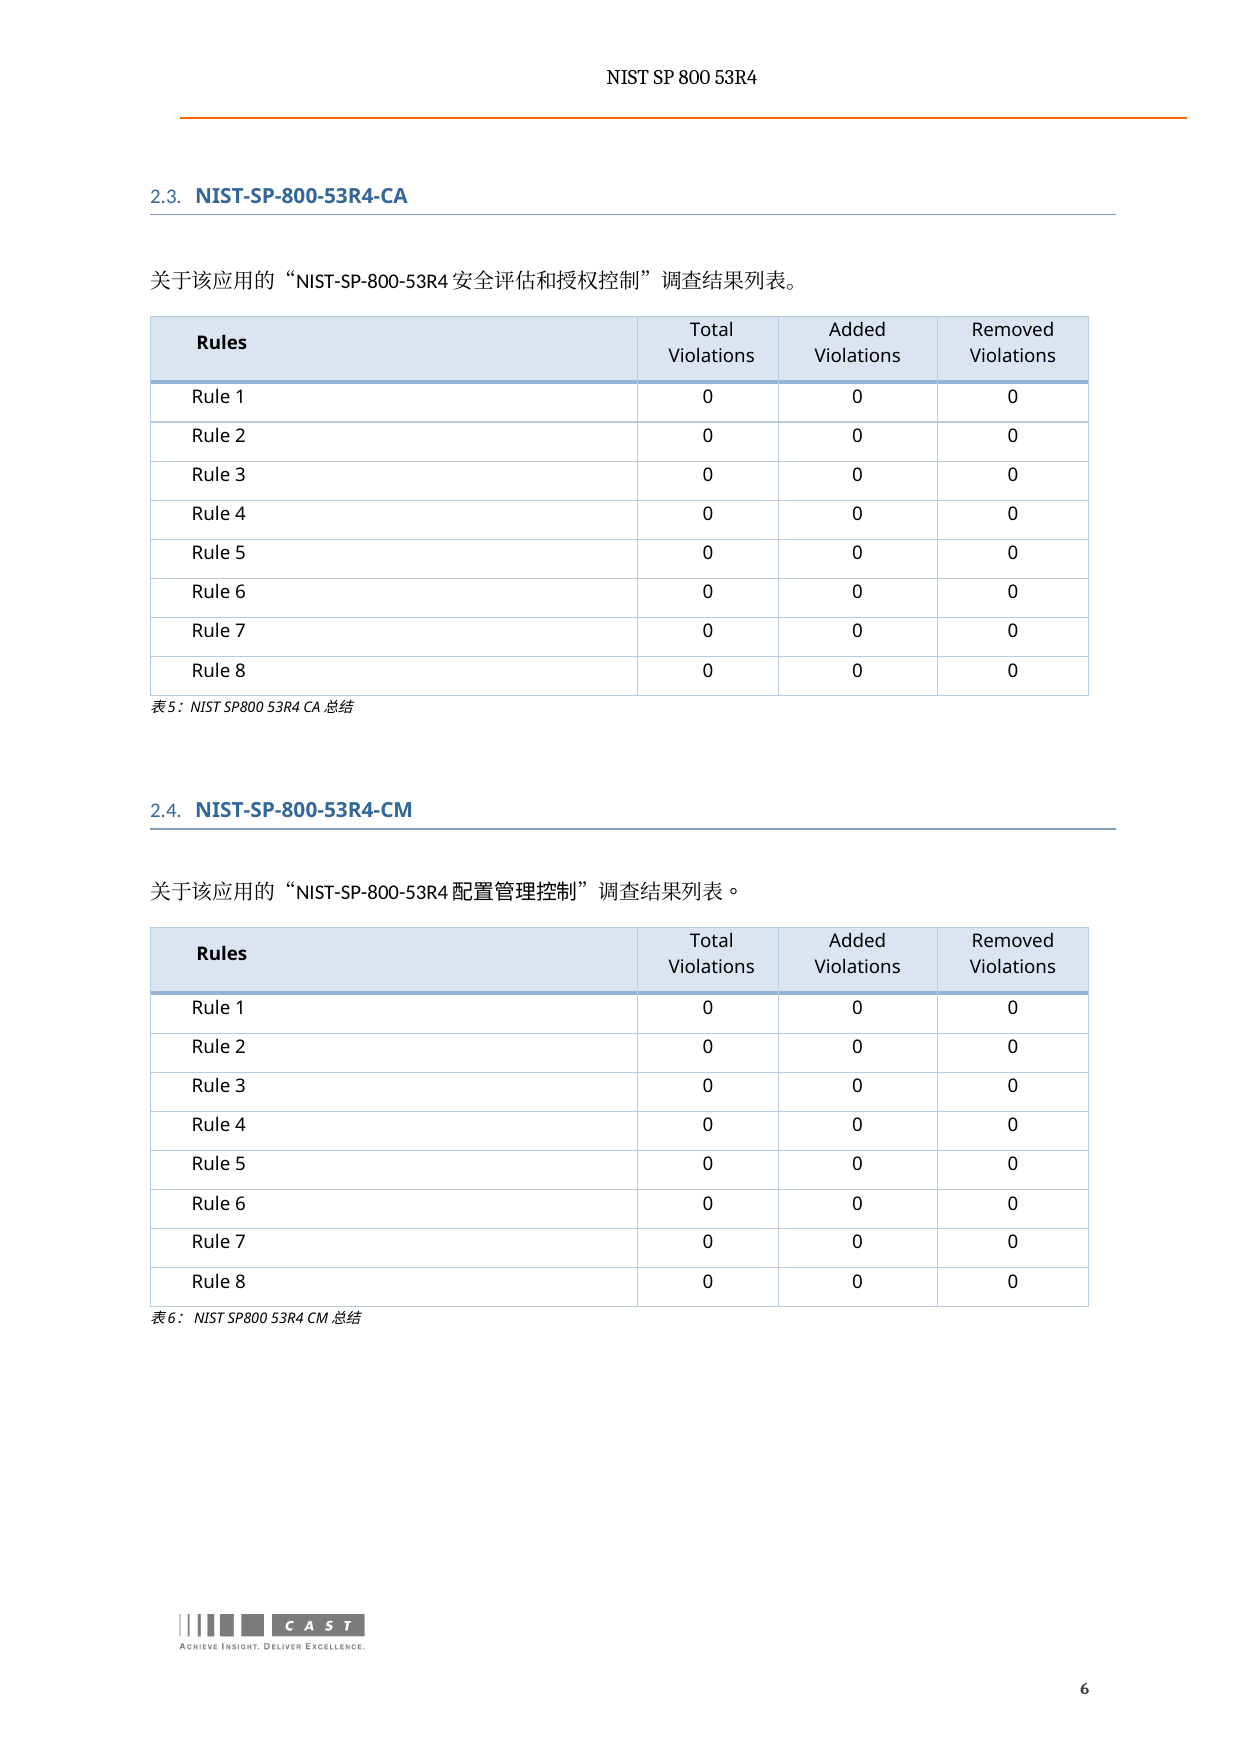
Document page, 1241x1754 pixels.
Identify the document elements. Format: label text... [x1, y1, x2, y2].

table_header Removed Violations [938, 317, 1088, 380]
table_cell 0 [938, 1112, 1088, 1150]
table_cell 0 [938, 462, 1088, 499]
table_cell 0 [938, 501, 1088, 539]
table_cell 0 [779, 579, 937, 617]
table_cell 0 [938, 618, 1088, 656]
table_cell 0 [938, 1034, 1088, 1072]
text 关于该应用的“NIST-SP-800-53R4配置管理控制”调查结果列表。 [150, 876, 1116, 906]
text 表5：NIST SP800 53R4 CA总结 [150, 696, 1184, 717]
table_cell Rule 4 [151, 501, 637, 539]
table_cell 0 [638, 501, 778, 539]
table_cell 0 [938, 579, 1088, 617]
table_cell 0 [779, 657, 937, 695]
table_cell Rule 1 [151, 995, 637, 1032]
table_header Rules [151, 928, 637, 991]
table_cell 0 [638, 657, 778, 695]
table_header Total Violations [638, 928, 778, 991]
table_cell Rule 4 [151, 1112, 637, 1150]
table_cell 0 [638, 1268, 778, 1306]
table_cell 0 [779, 1229, 937, 1267]
table_cell Rule 7 [151, 1229, 637, 1267]
table_header Added Violations [779, 928, 937, 991]
table_cell 0 [638, 1034, 778, 1072]
table_cell Rule 3 [151, 462, 637, 499]
table_cell Rule 8 [151, 1268, 637, 1306]
table_cell Rule 7 [151, 618, 637, 656]
table_cell 0 [938, 657, 1088, 695]
table_cell 0 [638, 579, 778, 617]
table_cell 0 [638, 423, 778, 461]
table_header Removed Violations [938, 928, 1088, 991]
table_cell 0 [779, 618, 937, 656]
table_cell 0 [638, 384, 778, 421]
table_cell 0 [638, 1151, 778, 1189]
table_cell 0 [779, 501, 937, 539]
table_cell 0 [638, 1073, 778, 1111]
table_header Added Violations [779, 317, 937, 380]
table_cell 0 [938, 995, 1088, 1032]
subtitle NIST-SP-800-53R4-CA [150, 181, 1116, 214]
table_cell 0 [779, 1151, 937, 1189]
table_cell 0 [779, 995, 937, 1032]
table_cell Rule 2 [151, 423, 637, 461]
table_cell 0 [938, 1268, 1088, 1306]
table_cell 0 [779, 1268, 937, 1306]
table_cell 0 [938, 1073, 1088, 1111]
table_header Rules [151, 317, 637, 380]
table_cell 0 [938, 1190, 1088, 1228]
table_cell 0 [638, 540, 778, 578]
table_cell 0 [779, 1112, 937, 1150]
table_cell Rule 5 [151, 1151, 637, 1189]
table_cell 0 [779, 384, 937, 421]
table_cell Rule 3 [151, 1073, 637, 1111]
table_cell Rule 1 [151, 384, 637, 421]
table_cell 0 [938, 540, 1088, 578]
table_cell 0 [779, 1190, 937, 1228]
table_cell 0 [938, 423, 1088, 461]
table_header Total Violations [638, 317, 778, 380]
table_cell 0 [938, 1229, 1088, 1267]
table_cell 0 [638, 462, 778, 499]
table_cell 0 [779, 1034, 937, 1072]
table_cell Rule 2 [151, 1034, 637, 1072]
text 关于该应用的“NIST-SP-800-53R4安全评估和授权控制”调查结果列表。 [150, 265, 1116, 294]
table_cell 0 [779, 423, 937, 461]
table_cell 0 [638, 995, 778, 1032]
table_cell Rule 8 [151, 657, 637, 695]
subtitle NIST-SP-800-53R4-CM [150, 796, 1116, 828]
table_cell 0 [779, 462, 937, 499]
table_cell 0 [779, 1073, 937, 1111]
table_cell Rule 6 [151, 1190, 637, 1228]
table_cell 0 [938, 384, 1088, 421]
table_cell Rule 5 [151, 540, 637, 578]
picture [179, 1614, 365, 1651]
table_cell 0 [779, 540, 937, 578]
table_cell 0 [638, 1190, 778, 1228]
table_cell 0 [638, 618, 778, 656]
text 表6： NIST SP800 53R4 CM总结 [150, 1307, 1184, 1328]
table_cell 0 [638, 1229, 778, 1267]
table_cell 0 [638, 1112, 778, 1150]
table_cell Rule 6 [151, 579, 637, 617]
table_cell 0 [938, 1151, 1088, 1189]
